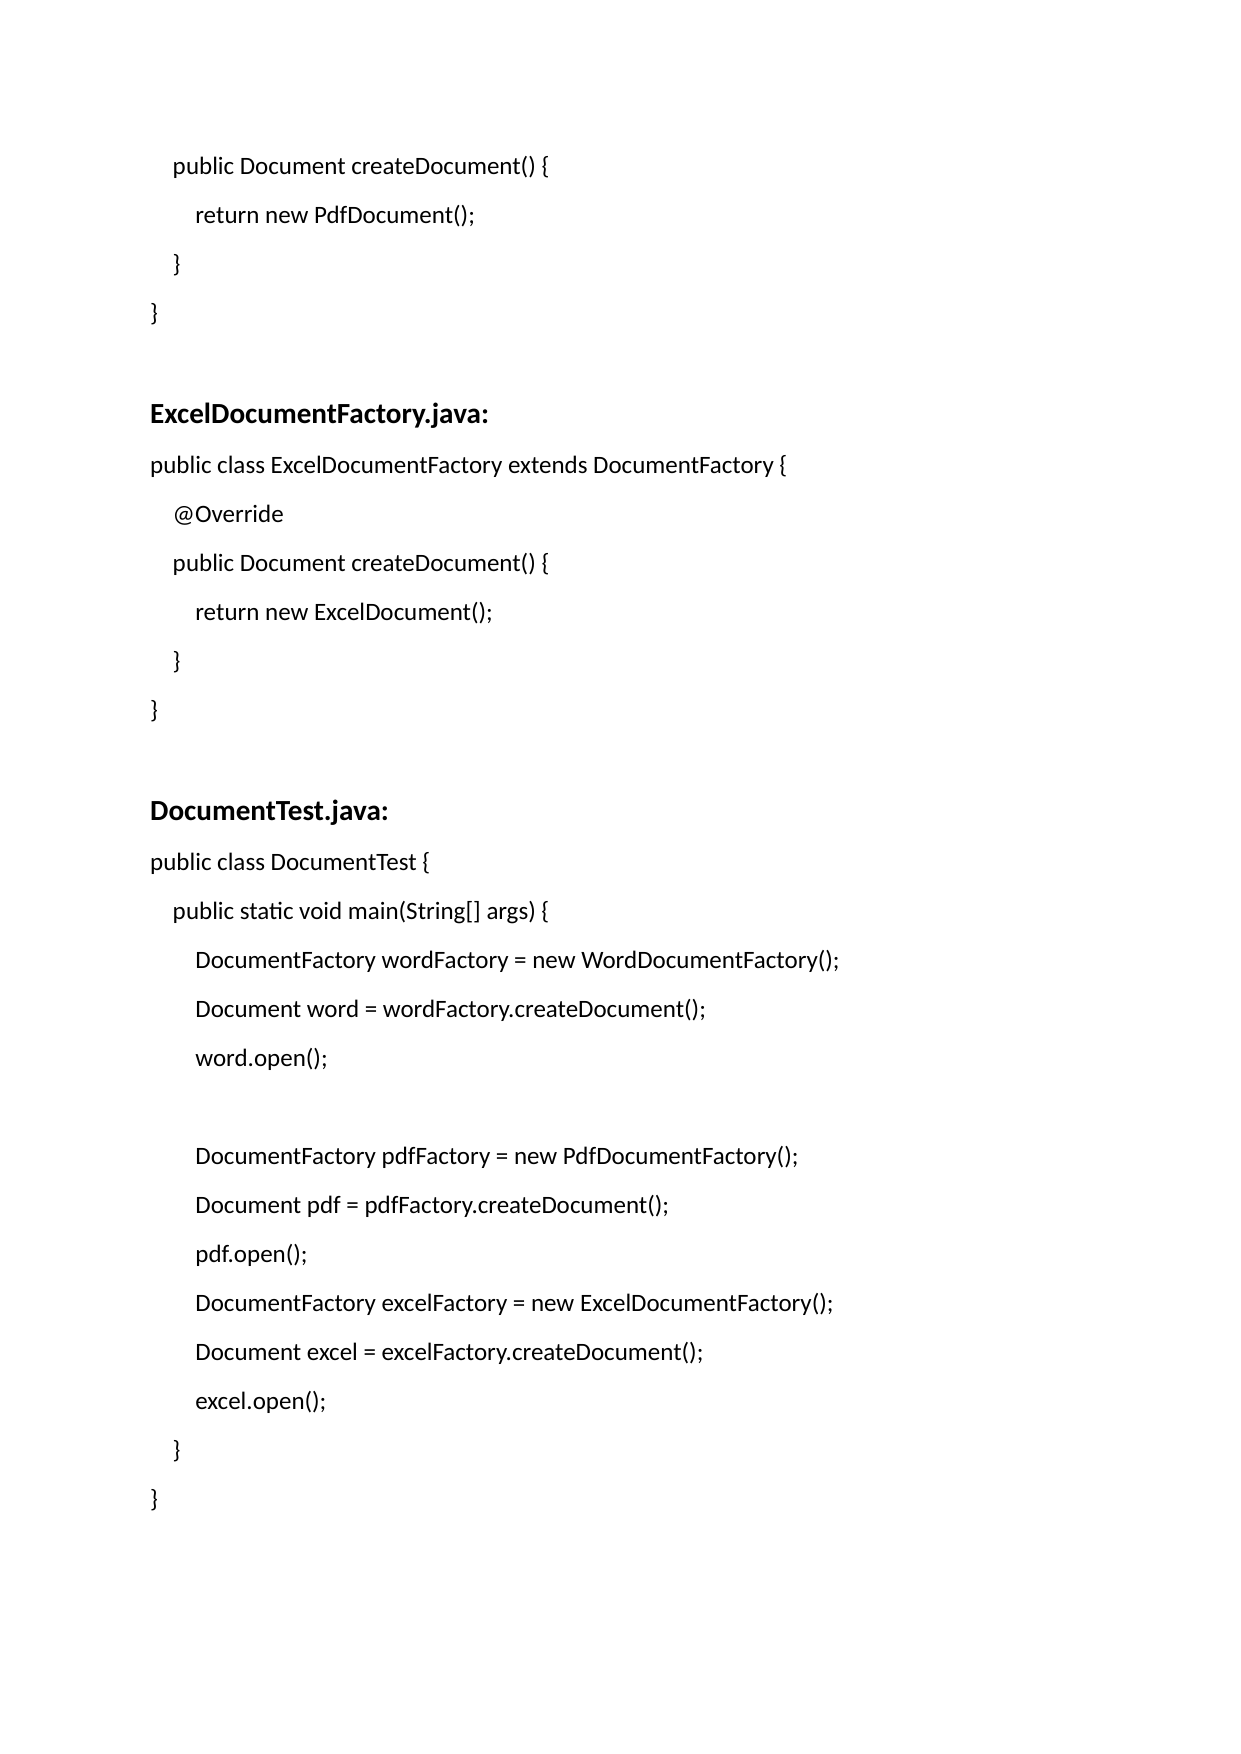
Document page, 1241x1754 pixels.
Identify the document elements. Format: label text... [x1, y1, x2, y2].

text pdf.open(); [150, 1238, 1090, 1268]
text } [150, 694, 1090, 724]
text public Document createDocument() { [150, 150, 1090, 181]
text return new PdfDocument(); [150, 199, 1090, 229]
text public class DocumentTest { [150, 846, 1090, 877]
text public static void main(String[] args) { [150, 895, 1090, 926]
text excel.open(); [150, 1385, 1090, 1415]
text ExcelDocumentFactory.java: [150, 395, 1090, 430]
text DocumentTest.java: [150, 792, 1090, 827]
text DocumentFactory wordFactory = new WordDocumentFactory(); [150, 944, 1090, 975]
text Document word = wordFactory.createDocument(); [150, 993, 1090, 1024]
text } [150, 645, 1090, 676]
text } [150, 1483, 1090, 1513]
text Document pdf = pdfFactory.createDocument(); [150, 1189, 1090, 1219]
text word.open(); [150, 1042, 1090, 1073]
text return new ExcelDocument(); [150, 596, 1090, 627]
text } [150, 1434, 1090, 1464]
text public Document createDocument() { [150, 547, 1090, 578]
text public class ExcelDocumentFactory extends DocumentFactory { [150, 449, 1090, 480]
text DocumentFactory excelFactory = new ExcelDocumentFactory(); [150, 1287, 1090, 1317]
text } [150, 297, 1090, 327]
text } [150, 248, 1090, 278]
text @Override [150, 498, 1090, 529]
text Document excel = excelFactory.createDocument(); [150, 1336, 1090, 1366]
text DocumentFactory pdfFactory = new PdfDocumentFactory(); [150, 1140, 1090, 1171]
